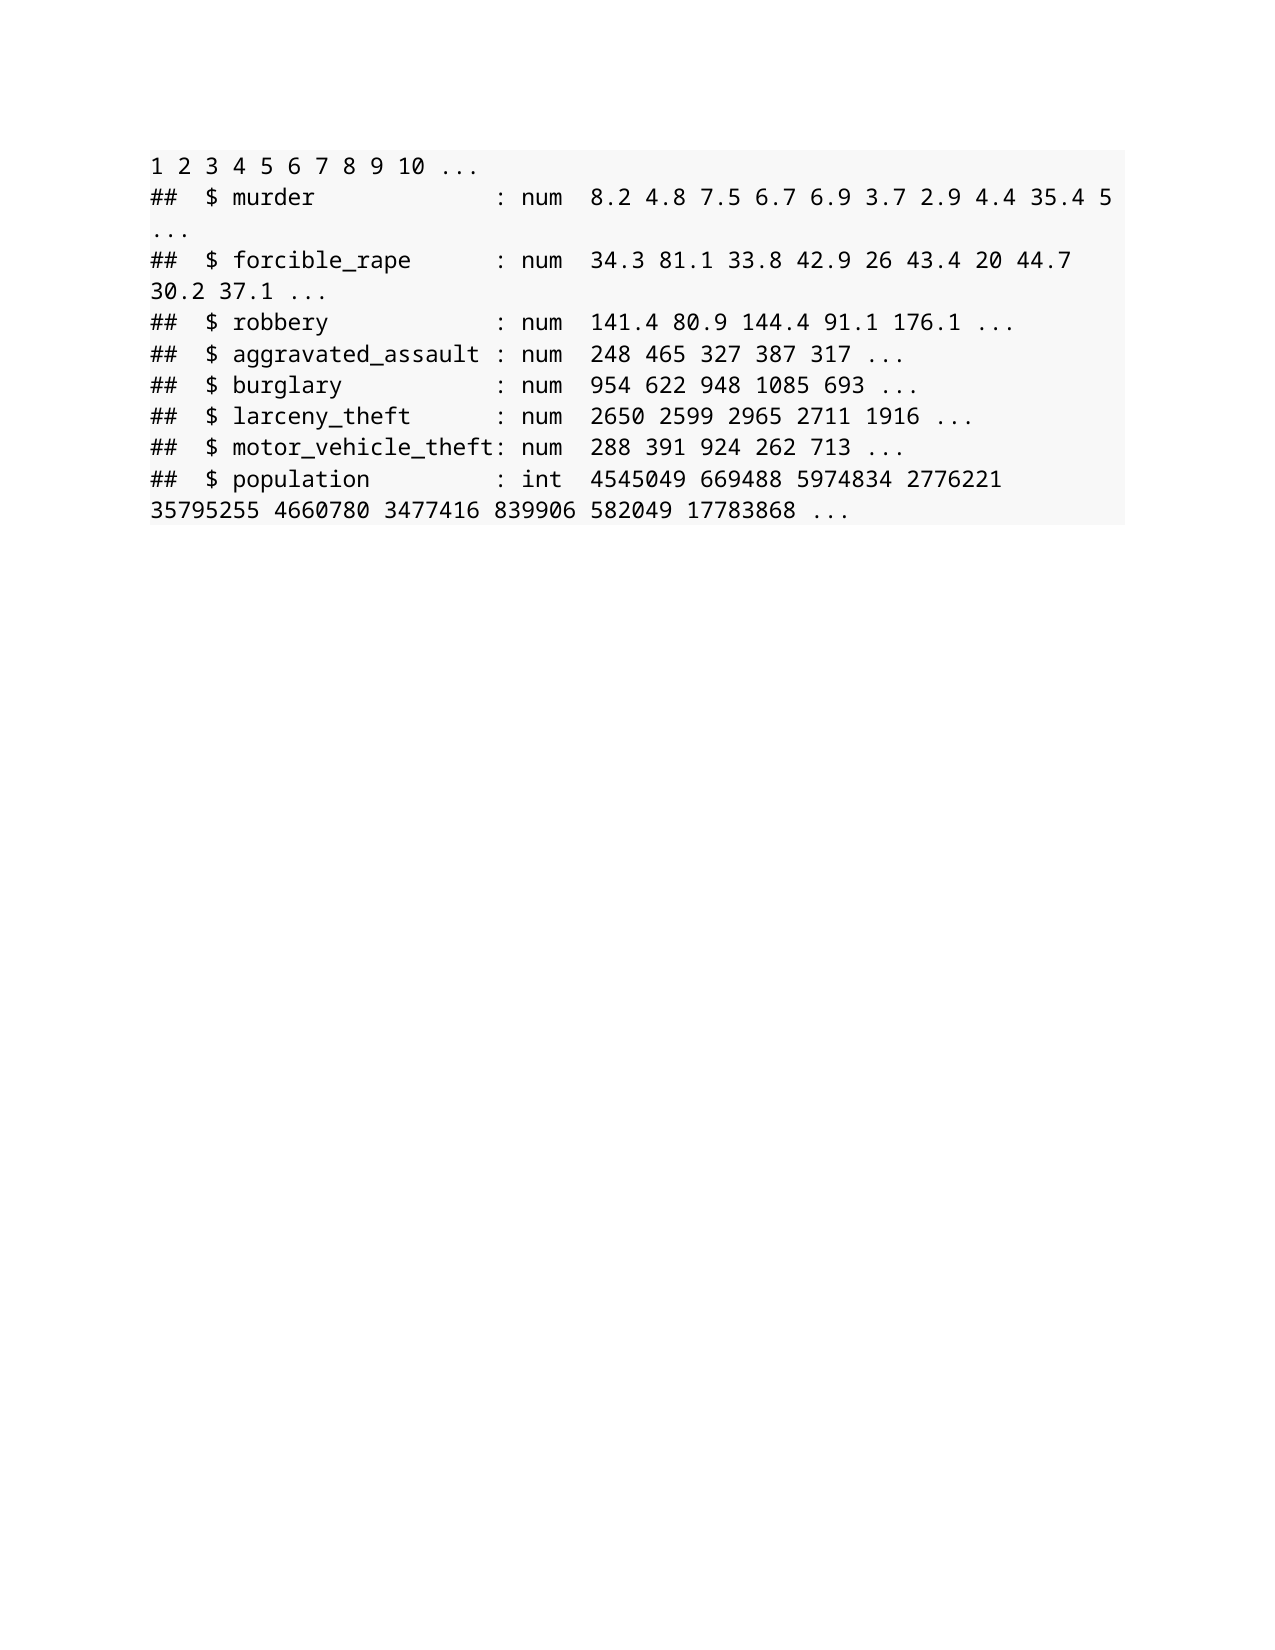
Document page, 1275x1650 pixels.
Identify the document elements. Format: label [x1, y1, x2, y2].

text [150, 150, 1125, 525]
